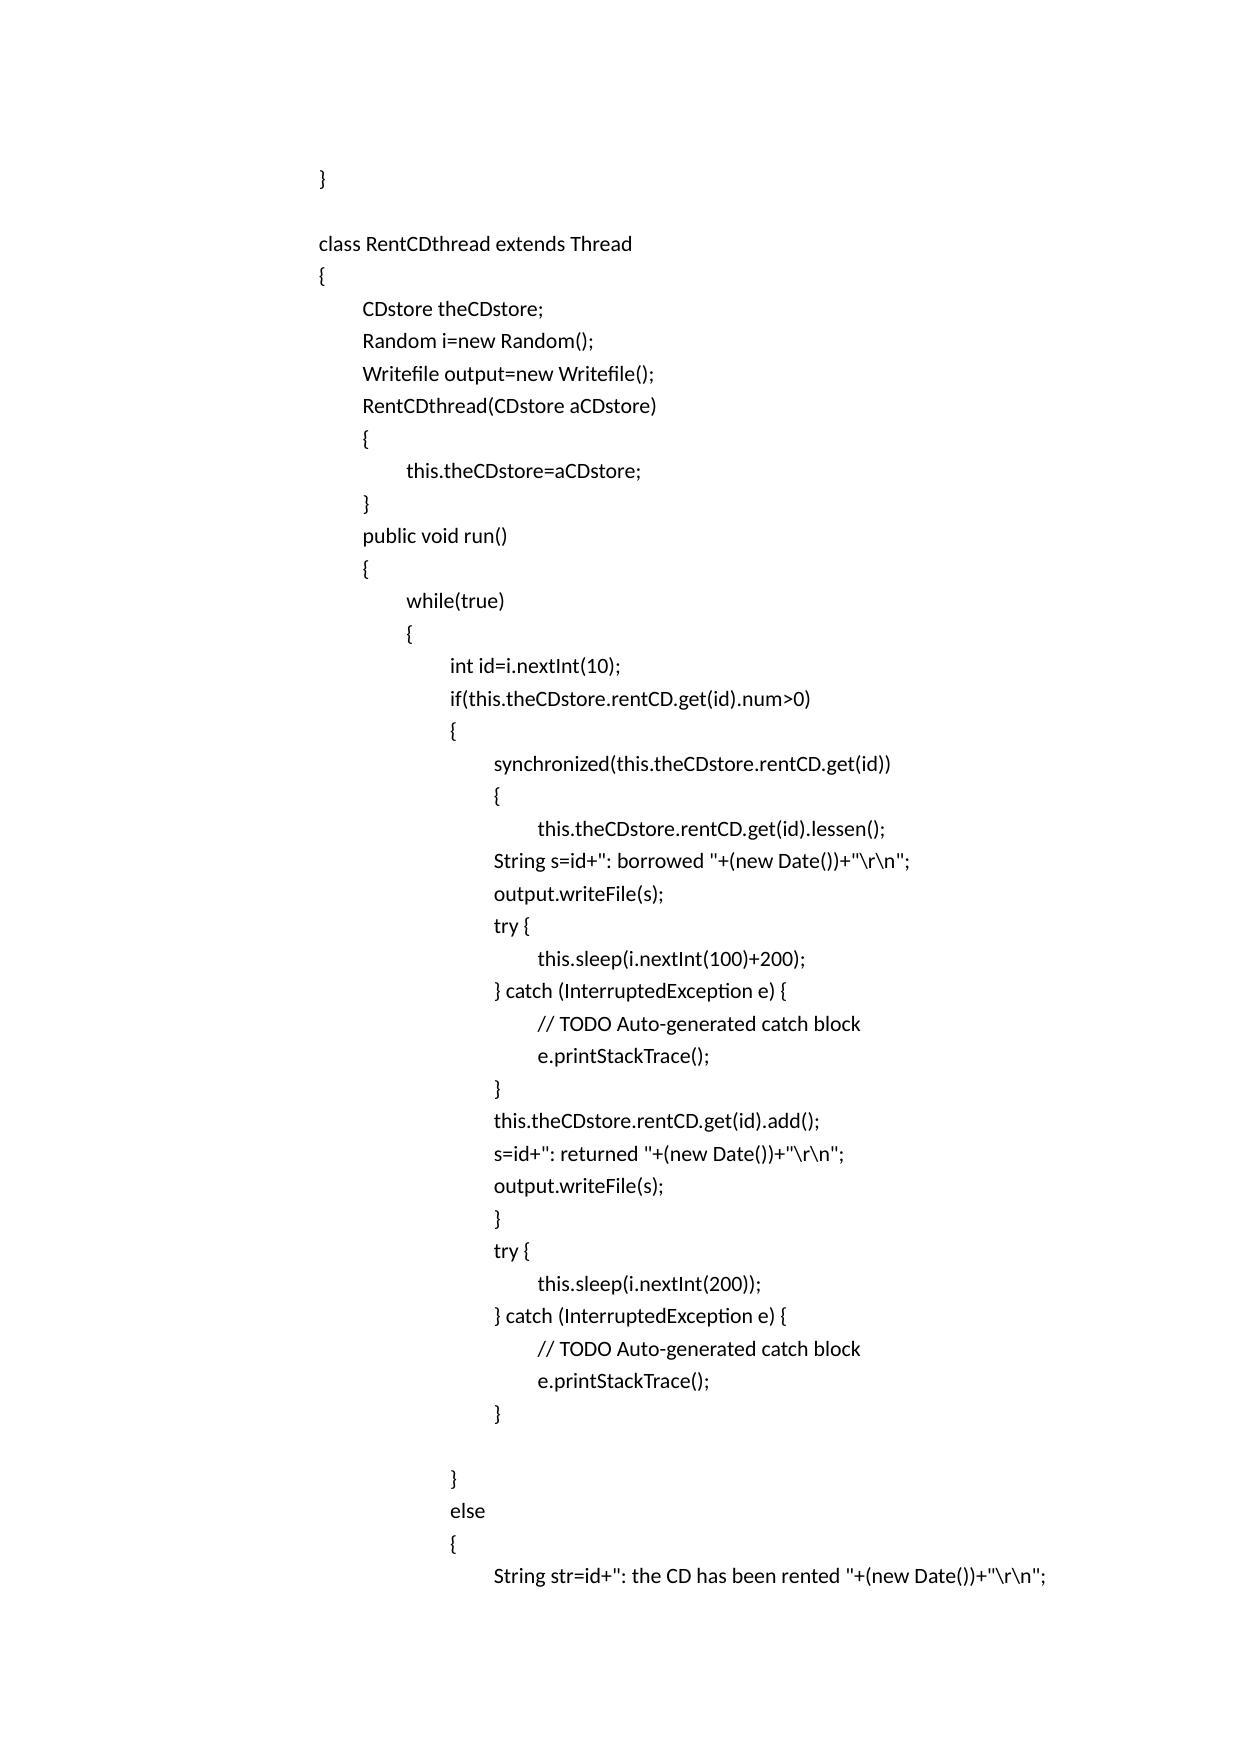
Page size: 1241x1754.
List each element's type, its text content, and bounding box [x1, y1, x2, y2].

list { [231, 259, 1053, 292]
list try { [231, 1234, 1053, 1267]
list synchronized(this.theCDstore.rentCD.get(id)) [231, 747, 1053, 779]
list this.theCDstore.rentCD.get(id).add(); [231, 1104, 1053, 1137]
list { [231, 714, 1053, 747]
list if(this.theCDstore.rentCD.get(id).num>0) [231, 682, 1053, 714]
list // TODO Auto-generated catch block [231, 1332, 1053, 1364]
list this.theCDstore.rentCD.get(id).lessen(); [231, 812, 1053, 844]
list { [231, 422, 1053, 454]
list } [231, 1072, 1053, 1104]
list } [231, 487, 1053, 519]
list else [231, 1494, 1053, 1527]
list public void run() [231, 519, 1053, 552]
list Writefile output=new Writefile(); [231, 357, 1053, 389]
list CDstore theCDstore; [231, 292, 1053, 324]
list int id=i.nextInt(10); [231, 649, 1053, 682]
list e.printStackTrace(); [231, 1364, 1053, 1397]
list // TODO Auto-generated catch block [231, 1007, 1053, 1039]
list } catch (InterruptedException e) { [231, 974, 1053, 1007]
list } [231, 1202, 1053, 1234]
list output.writeFile(s); [231, 1169, 1053, 1202]
list String str=id+": the CD has been rented "+(new Date())+"\r\n"; [231, 1559, 1053, 1592]
list { [231, 1527, 1053, 1559]
list Random i=new Random(); [231, 324, 1053, 357]
list output.writeFile(s); [231, 877, 1053, 909]
list s=id+": returned "+(new Date())+"\r\n"; [231, 1137, 1053, 1169]
list { [231, 617, 1053, 649]
list } catch (InterruptedException e) { [231, 1299, 1053, 1332]
list e.printStackTrace(); [231, 1039, 1053, 1072]
list { [231, 552, 1053, 584]
list String s=id+": borrowed "+(new Date())+"\r\n"; [231, 844, 1053, 877]
list while(true) [231, 584, 1053, 617]
list this.sleep(i.nextInt(200)); [231, 1267, 1053, 1299]
list { [231, 779, 1053, 812]
list RentCDthread(CDstore aCDstore) [231, 389, 1053, 422]
list this.theCDstore=aCDstore; [231, 454, 1053, 487]
list class RentCDthread extends Thread [231, 227, 1053, 259]
list } [231, 1397, 1053, 1429]
list this.sleep(i.nextInt(100)+200); [231, 942, 1053, 974]
list } [231, 1462, 1053, 1494]
list } [231, 162, 1053, 194]
list try { [231, 909, 1053, 942]
